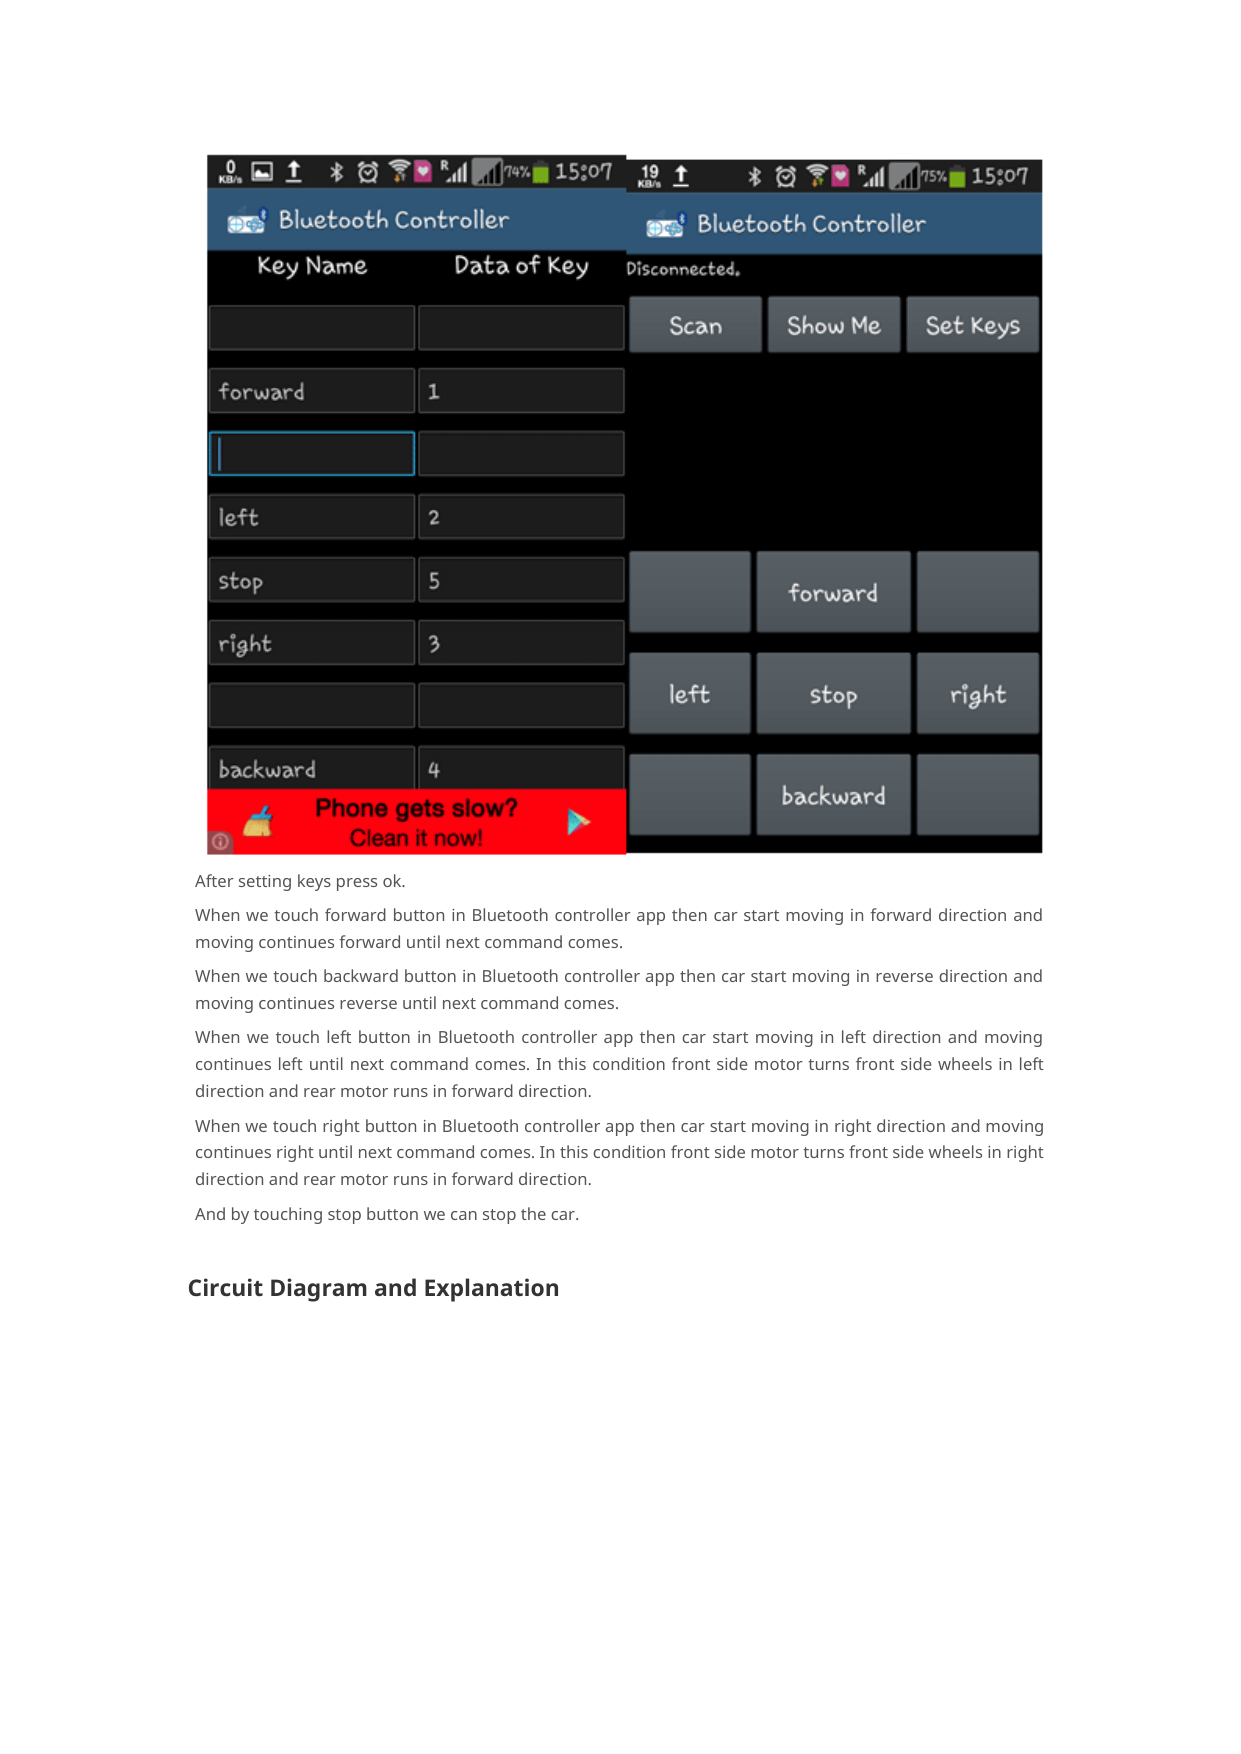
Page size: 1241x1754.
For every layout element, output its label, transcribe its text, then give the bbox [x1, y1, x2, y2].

picture [195, 150, 1055, 858]
text When we touch forward button in Bluetooth controller app then car start moving in forward direction and moving continues forward until next command comes. [195, 899, 1045, 953]
text When we touch backward button in Bluetooth controller app then car start moving in reverse direction and moving continues reverse until next command comes. [195, 961, 1045, 1014]
text Circuit Diagram and Explanation [187, 1272, 1053, 1303]
text After setting keys press ok. [195, 865, 1045, 892]
text When we touch left button in Bluetooth controller app then car start moving in left direction and moving continues left until next command comes. In this condition front side motor turns front side wheels in left direction and rear motor runs in forward direction. [195, 1022, 1045, 1102]
text When we touch right button in Bluetooth controller app then car start moving in right direction and moving continues right until next command comes. In this condition front side motor turns front side wheels in right direction and rear motor runs in forward direction. [195, 1110, 1045, 1191]
text And by touching stop button we can stop the car. [195, 1198, 1045, 1225]
